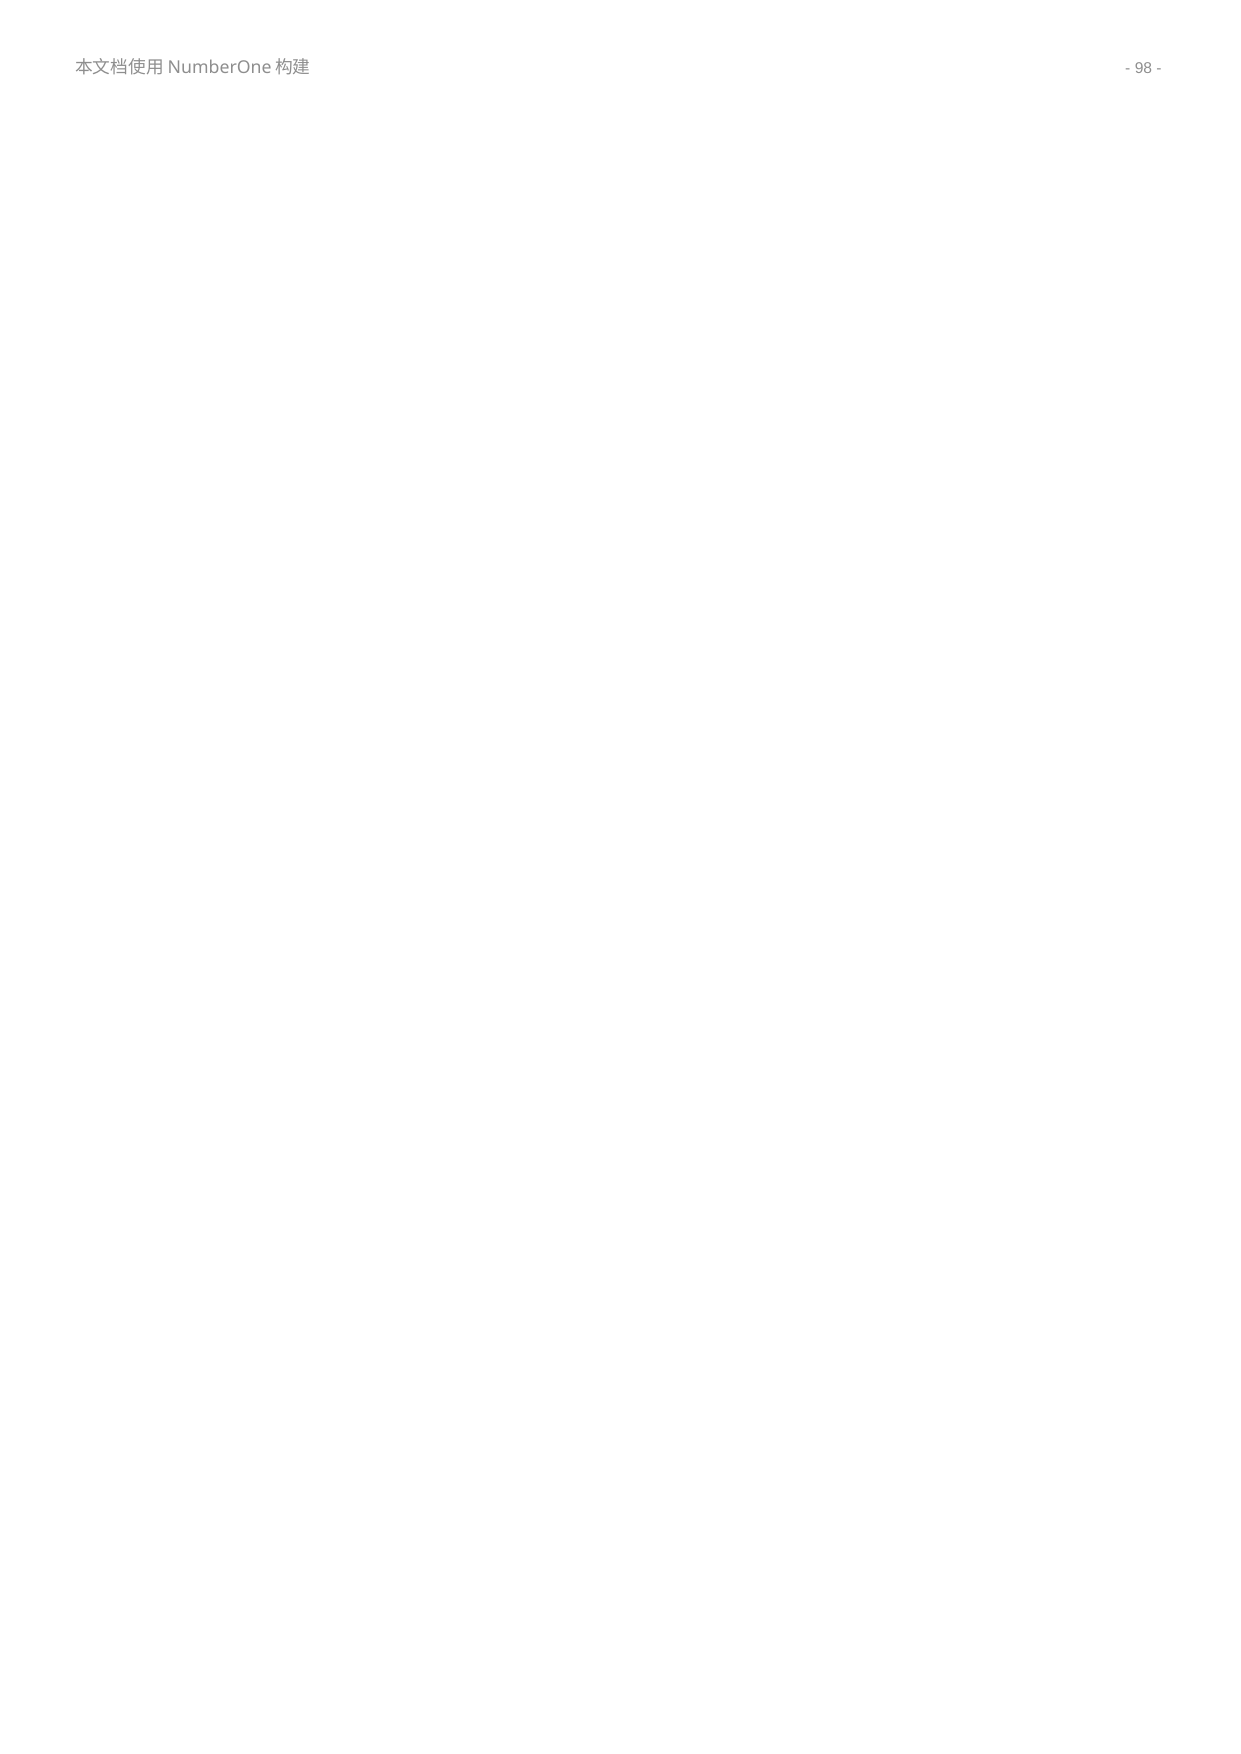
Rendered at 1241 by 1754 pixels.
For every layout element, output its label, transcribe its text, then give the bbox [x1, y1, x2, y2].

text 本文档使用 NumberOne构建 - 98 - [75, 56, 1164, 78]
